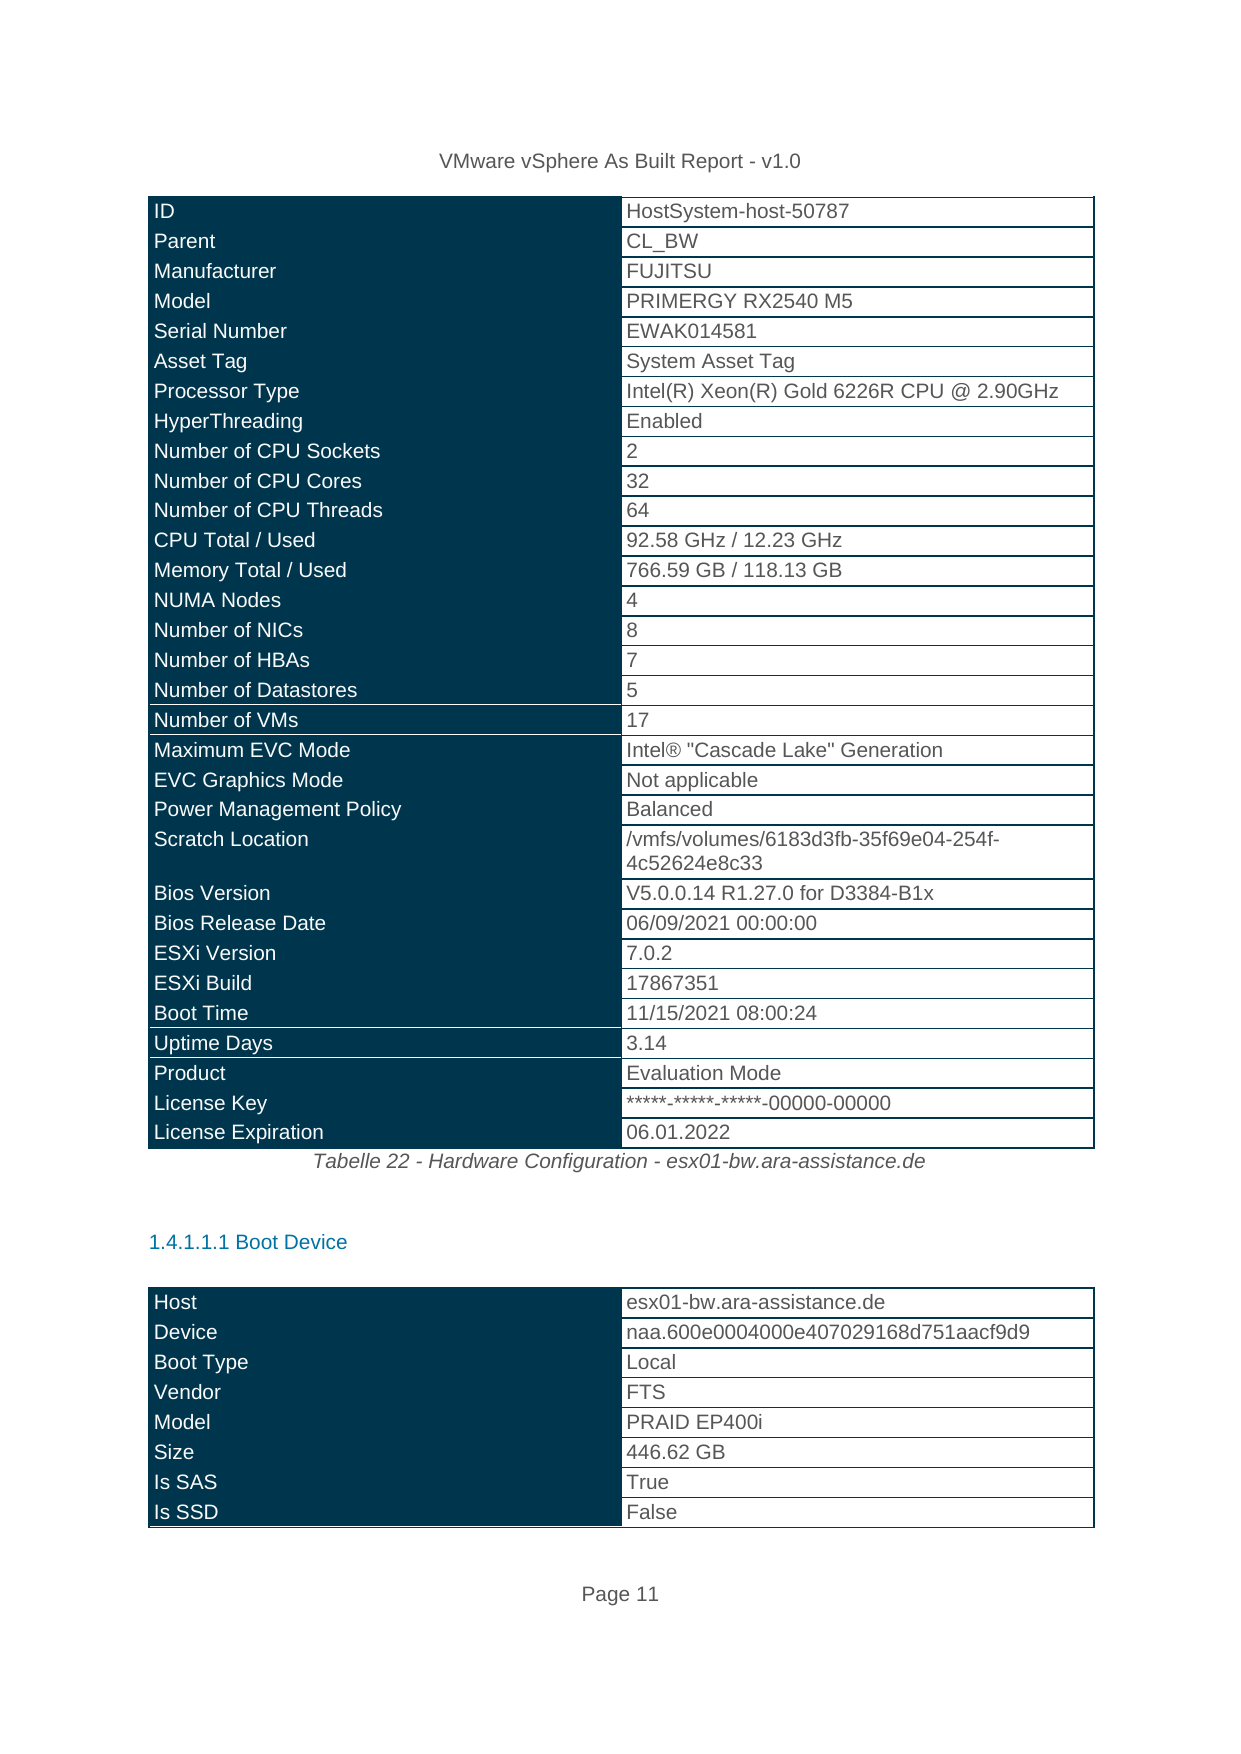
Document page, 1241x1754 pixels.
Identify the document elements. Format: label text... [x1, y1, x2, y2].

table_cell Intel(R) Xeon(R) Gold 6226R CPU @ 2.90GHz [622, 377, 1093, 406]
table_cell ESXi Version [150, 940, 621, 968]
table_cell 766.59 GB / 118.13 GB [622, 557, 1093, 585]
table_cell Memory Total / Used [150, 557, 621, 585]
table_cell Vendor [150, 1378, 621, 1407]
table_cell HostSystem-host-50787 [622, 198, 1093, 226]
table_cell HyperThreading [150, 407, 621, 436]
table_cell Device [150, 1319, 621, 1347]
table_cell Evaluation Mode [622, 1059, 1093, 1087]
table_cell Is SSD [150, 1498, 621, 1526]
table_cell Product [150, 1059, 621, 1087]
table_cell 32 [622, 467, 1093, 495]
table_cell 4 [622, 587, 1093, 615]
table_cell FTS [622, 1378, 1093, 1407]
table_cell FUJITSU [622, 258, 1093, 286]
table_cell Number of HBAs [150, 646, 621, 675]
table_cell PRIMERGY RX2540 M5 [622, 288, 1093, 316]
table_cell System Asset Tag [622, 347, 1093, 376]
table_cell 06.01.2022 [622, 1119, 1093, 1147]
table_header Host [150, 1289, 621, 1317]
table_cell 17 [622, 706, 1093, 734]
table_cell 06/09/2021 00:00:00 [622, 910, 1093, 938]
table_cell Maximum EVC Mode [150, 736, 621, 764]
table_cell PRAID EP400i [622, 1408, 1093, 1437]
table_cell Processor Type [150, 377, 621, 406]
table_cell Number of Datastores [150, 676, 621, 704]
table_cell /vmfs/volumes/6183d3fb-35f69e04-254f-4c52624e8c33 [622, 826, 1093, 878]
table_header esx01-bw.ara-assistance.de [622, 1289, 1093, 1317]
table_cell Enabled [622, 407, 1093, 436]
table_cell 8 [622, 617, 1093, 645]
table_cell 92.58 GHz / 12.23 GHz [622, 527, 1093, 555]
table_cell naa.600e0004000e407029168d751aacf9d9 [622, 1319, 1093, 1347]
table_cell Number of NICs [150, 617, 621, 645]
table_cell Number of CPU Sockets [150, 437, 621, 465]
table_cell ESXi Build [150, 969, 621, 998]
table_cell Number of VMs [150, 706, 621, 734]
table_cell Local [622, 1349, 1093, 1377]
table_cell Asset Tag [150, 347, 621, 376]
table_cell V5.0.0.14 R1.27.0 for D3384-B1x [622, 880, 1093, 908]
table_cell CL_BW [622, 228, 1093, 256]
table_cell 446.62 GB [622, 1438, 1093, 1467]
table_cell Serial Number [150, 318, 621, 346]
table_cell ID [150, 198, 621, 226]
table_cell 3.14 [622, 1029, 1093, 1057]
table_cell EWAK014581 [622, 318, 1093, 346]
table_cell Number of CPU Cores [150, 467, 621, 495]
table_cell Manufacturer [150, 258, 621, 286]
table_cell License Expiration [150, 1119, 621, 1147]
table_cell Bios Version [150, 880, 621, 908]
table_cell Not applicable [622, 766, 1093, 794]
table_cell Uptime Days [150, 1029, 621, 1057]
table_cell 64 [622, 497, 1093, 525]
table_cell EVC Graphics Mode [150, 766, 621, 794]
table_cell Bios Release Date [150, 910, 621, 938]
table_cell False [622, 1498, 1093, 1526]
table_cell Boot Time [150, 999, 621, 1027]
table_cell Is SAS [150, 1468, 621, 1496]
table_cell Size [150, 1438, 621, 1467]
table_cell NUMA Nodes [150, 587, 621, 615]
table_cell 7 [622, 646, 1093, 675]
table_cell Boot Type [150, 1349, 621, 1377]
table_cell Intel® "Cascade Lake" Generation [622, 736, 1093, 764]
subtitle 1.4.1.1.1 Boot Device [148, 1230, 1092, 1254]
table_cell Scratch Location [150, 826, 621, 878]
table_cell Parent [150, 228, 621, 256]
table_cell Power Management Policy [150, 796, 621, 824]
table_cell True [622, 1468, 1093, 1496]
table_cell 17867351 [622, 969, 1093, 998]
table_cell Model [150, 288, 621, 316]
table_cell Model [150, 1408, 621, 1437]
table_cell *****-*****-*****-00000-00000 [622, 1089, 1093, 1117]
table_cell Balanced [622, 796, 1093, 824]
table_cell 5 [622, 676, 1093, 704]
table_cell 2 [622, 437, 1093, 465]
table_cell License Key [150, 1089, 621, 1117]
table_cell Number of CPU Threads [150, 497, 621, 525]
table_cell 11/15/2021 08:00:24 [622, 999, 1093, 1027]
table_cell 7.0.2 [622, 940, 1093, 968]
table_cell CPU Total / Used [150, 527, 621, 555]
